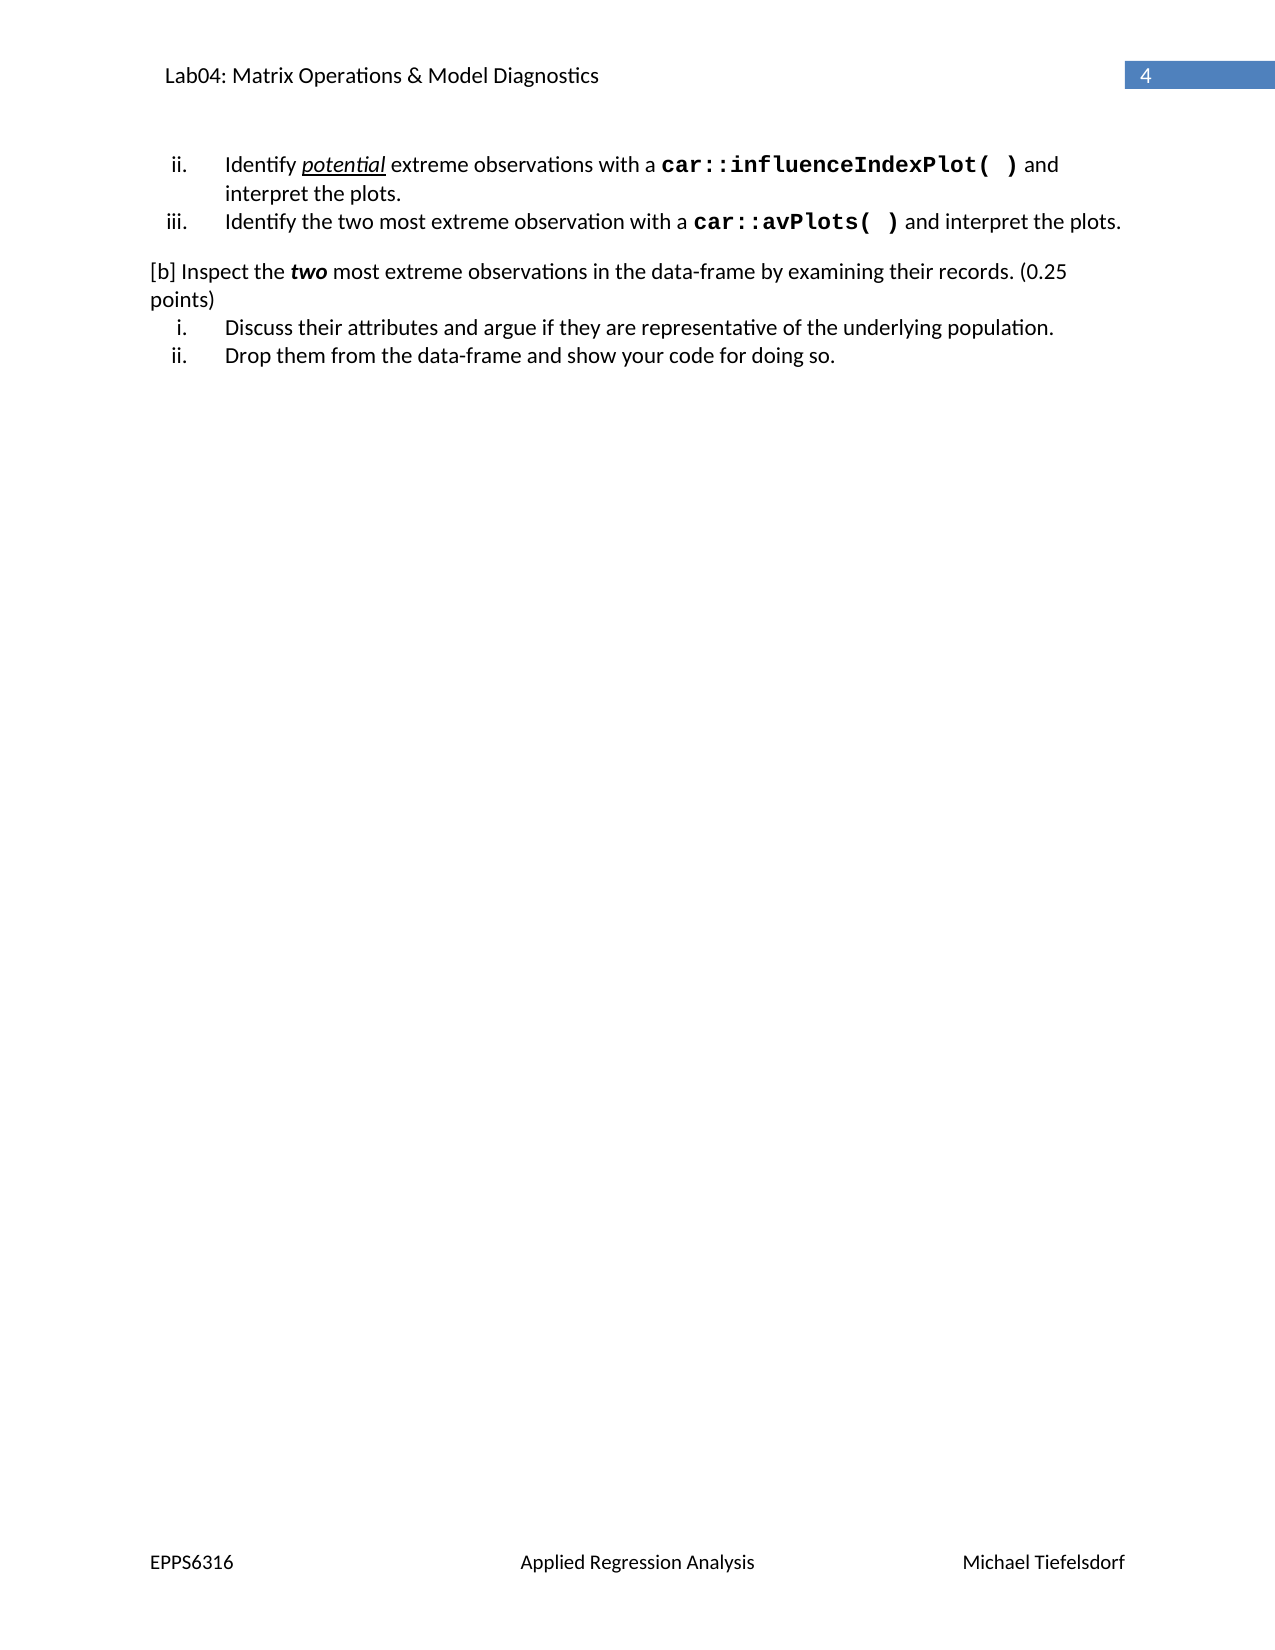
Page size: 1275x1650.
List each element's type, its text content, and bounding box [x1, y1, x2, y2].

list Drop them from the data-frame and show your code for doing so. [187, 341, 1125, 369]
text [b] Inspect the two most extreme observations in the data-frame by examining their records. (0.25 points) [150, 257, 1125, 313]
list Discuss their attributes and argue if they are representative of the underlying population. [187, 313, 1125, 341]
list Identify the two most extreme observation with a car::avPlots( ) and interpret the plots. [187, 207, 1125, 236]
list Identify potential extreme observations with a car::influenceIndexPlot( ) and interpret the plots. [187, 150, 1125, 207]
